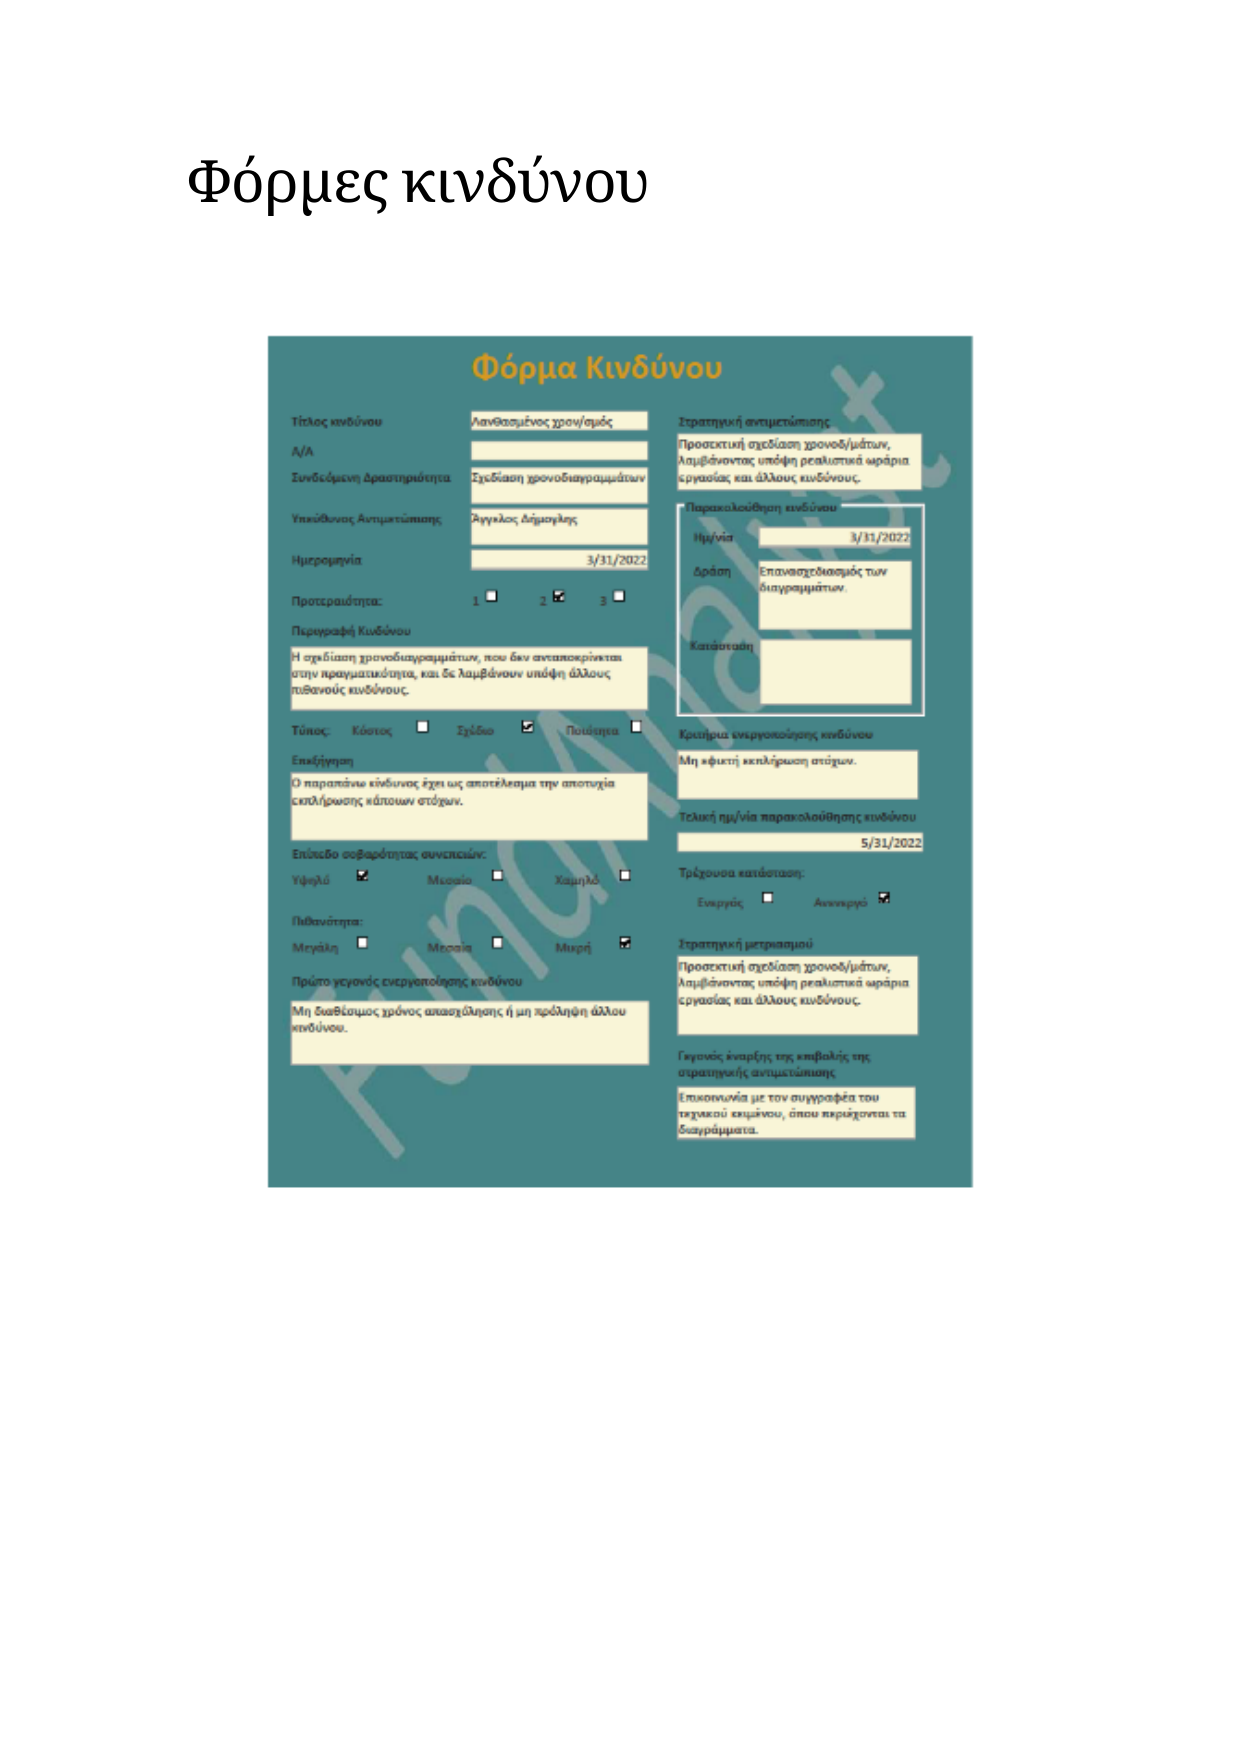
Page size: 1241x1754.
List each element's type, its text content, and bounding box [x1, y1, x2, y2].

title Φόρμες κινδύνου [187, 150, 1053, 217]
